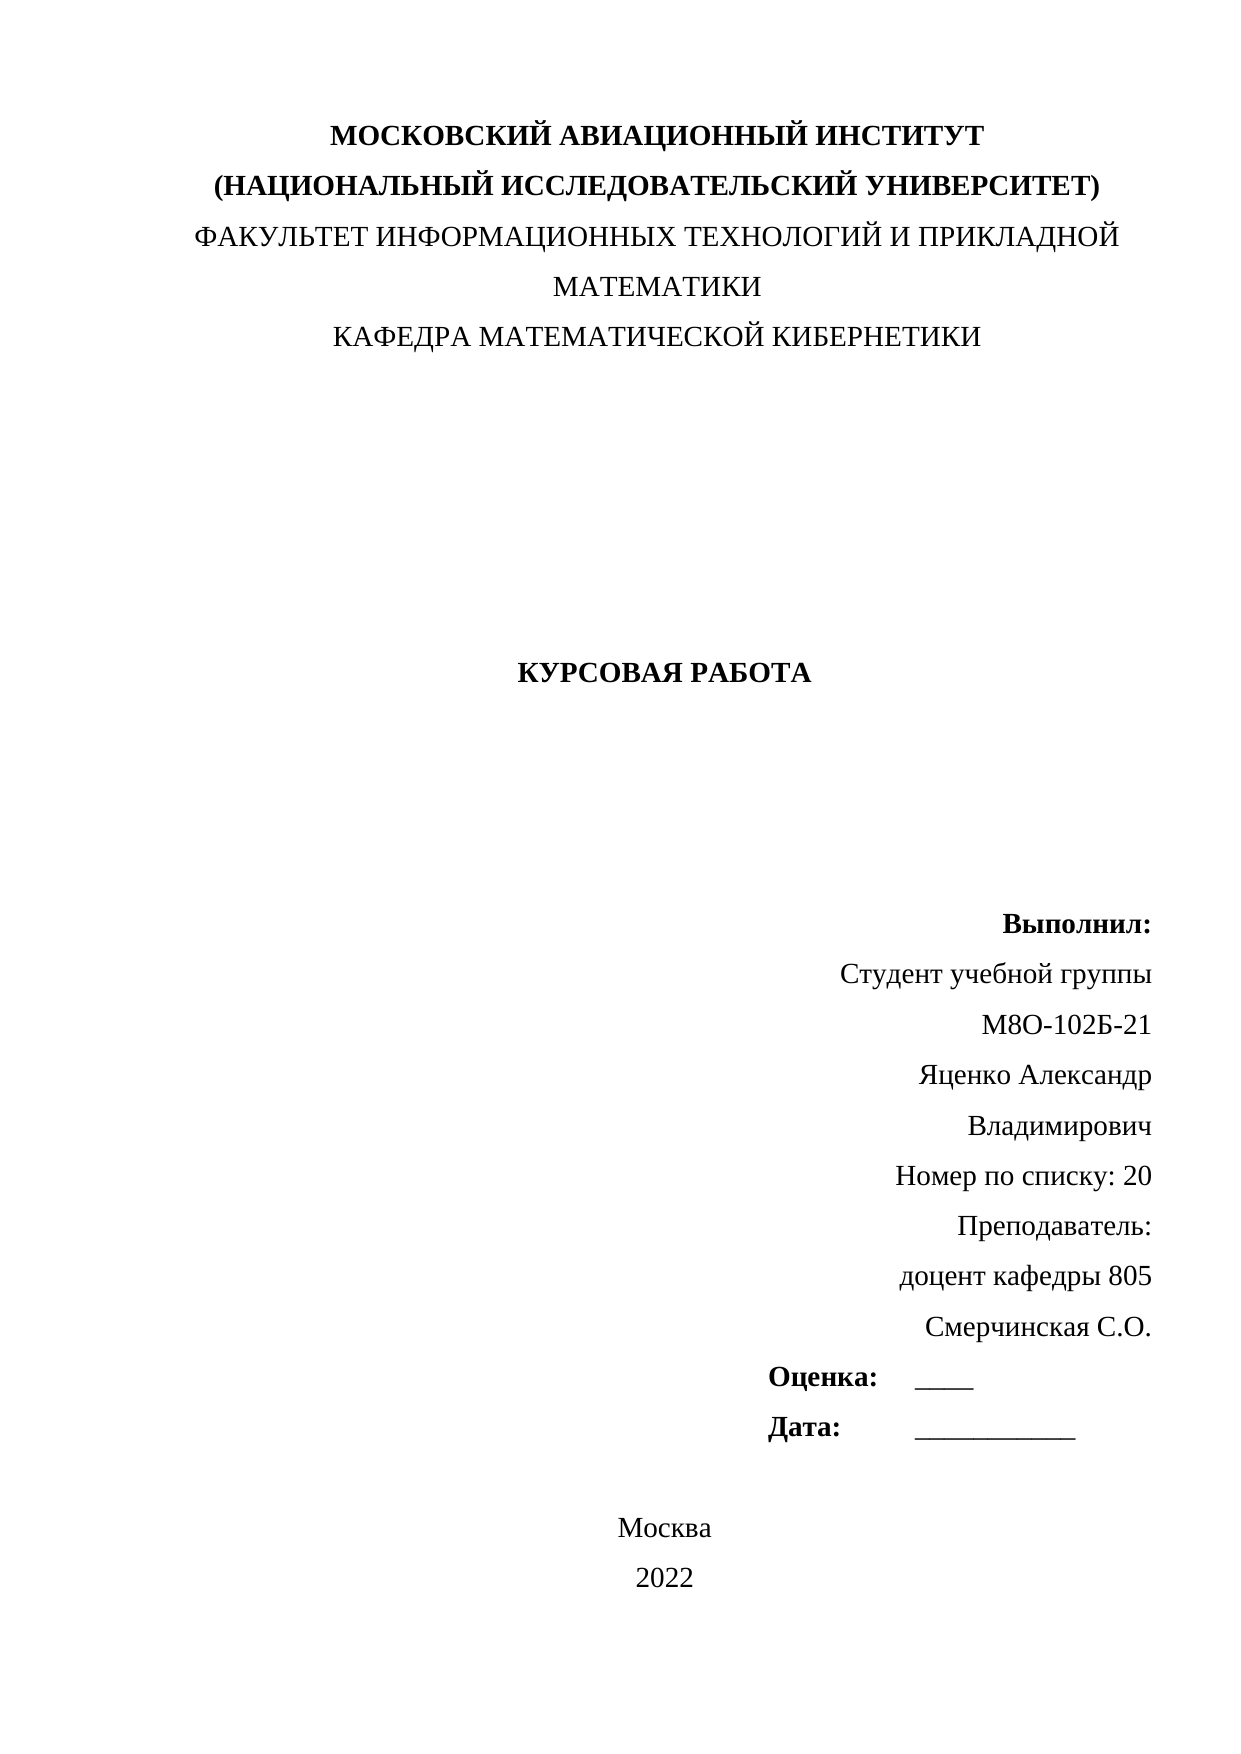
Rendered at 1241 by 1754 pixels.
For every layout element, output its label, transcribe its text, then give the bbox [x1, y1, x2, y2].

text Преподаватель: [768, 1208, 1152, 1242]
text Номер по списку: 20 [768, 1158, 1152, 1191]
text Смерчинская С.О. [768, 1309, 1152, 1342]
text 2022 [177, 1560, 1152, 1594]
text Оценка: ____ [768, 1359, 1152, 1393]
text доцент кафедры 805 [768, 1258, 1152, 1292]
text Факультет информационных технологий и прикладной математики [148, 219, 1167, 303]
text (Национальный исследовательский университет) [148, 168, 1167, 202]
text Москва [177, 1510, 1152, 1544]
text Дата: ___________ [768, 1409, 1152, 1443]
text Выполнил: [768, 906, 1152, 940]
text Студент учебной группы М8О-102Б-21 [768, 957, 1152, 1041]
text Яценко Александр Владимирович [768, 1057, 1152, 1141]
text Кафедра математической кибернетики [148, 319, 1167, 353]
text КУРСОВая работа [177, 655, 1152, 688]
text Московский авиационный институт [148, 118, 1167, 152]
